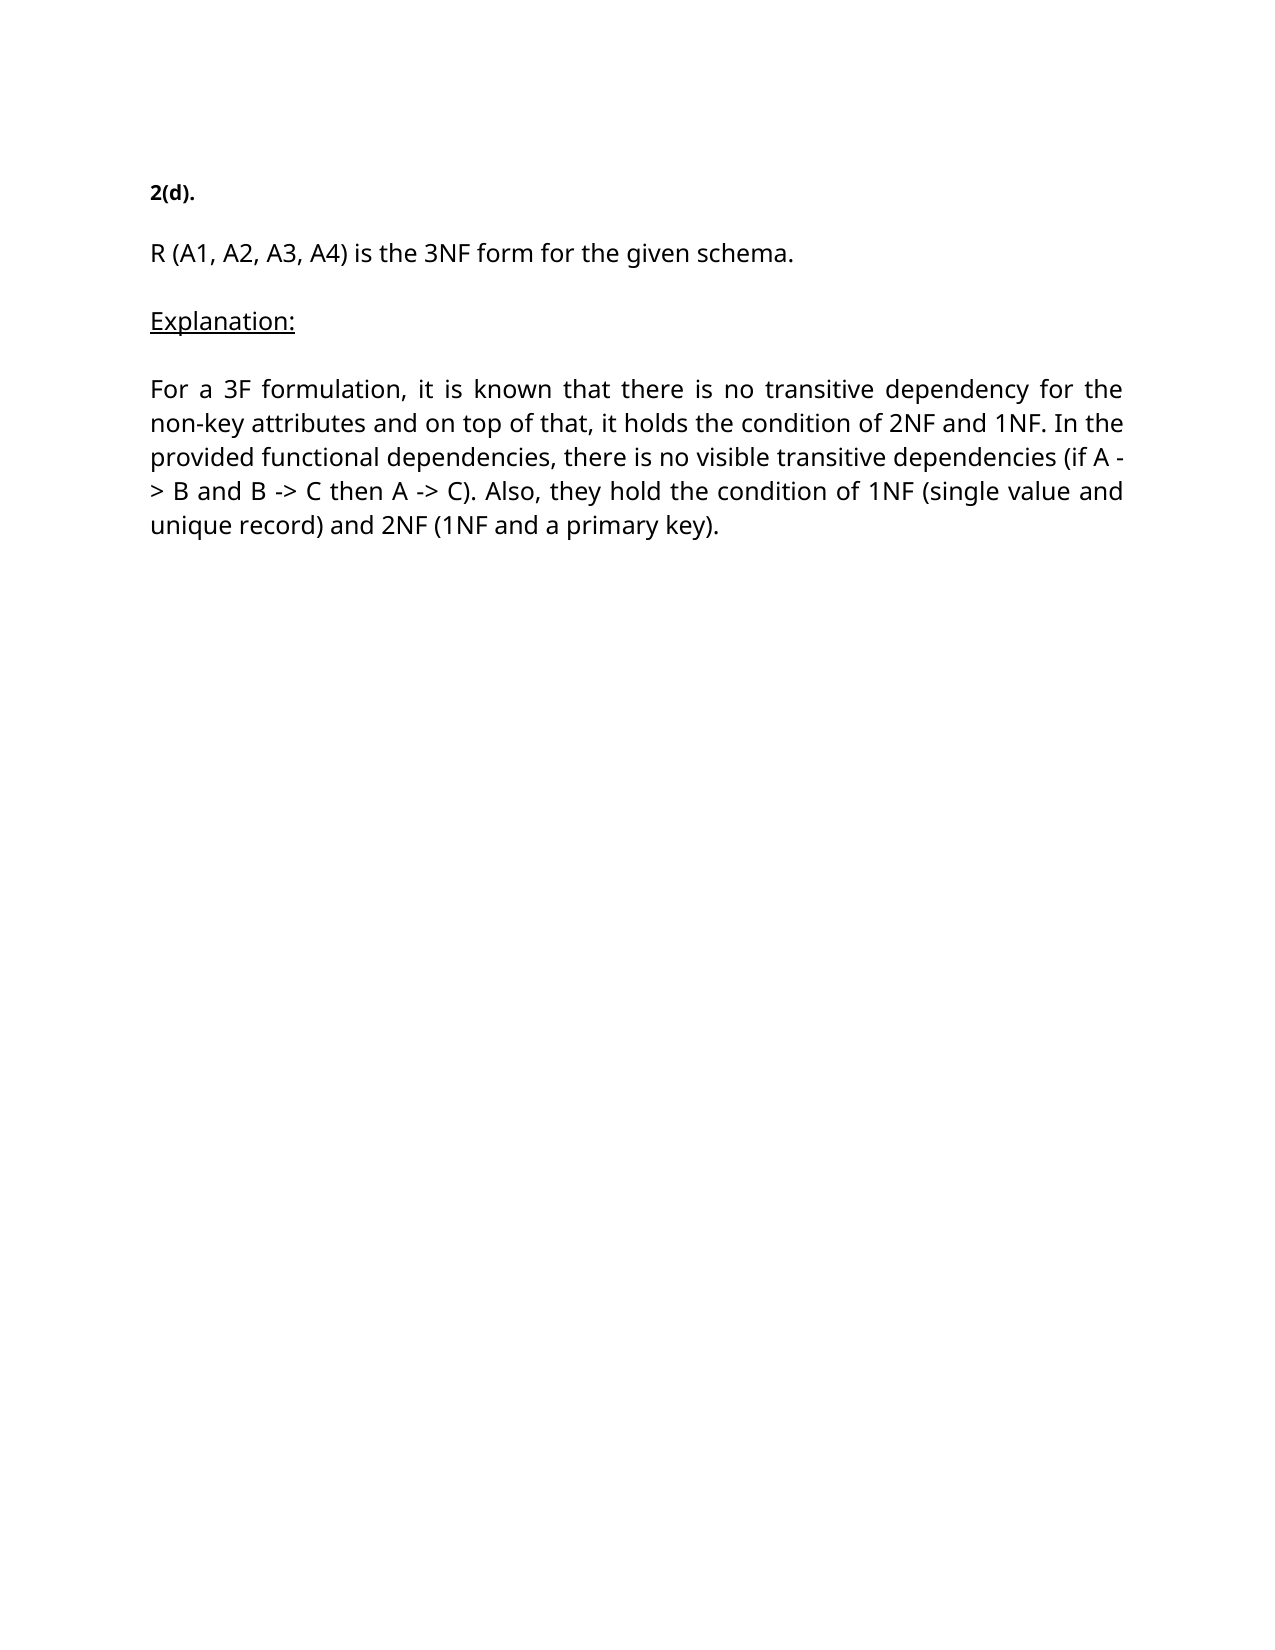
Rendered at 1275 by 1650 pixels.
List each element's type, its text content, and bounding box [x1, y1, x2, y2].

text Explanation: [150, 303, 1125, 337]
text 2(d). [150, 178, 1125, 207]
text For a 3F formulation, it is known that there is no transitive dependency for the non-key attributes and on top of that, it holds the condition of 2NF and 1NF. In the provided functional dependencies, there is no visible transitive dependencies (if A -> B and B -> C then A -> C). Also, they hold the condition of 1NF (single value and unique record) and 2NF (1NF and a primary key). [150, 372, 1125, 542]
text R (A1, A2, A3, A4) is the 3NF form for the given schema. [150, 235, 1125, 269]
